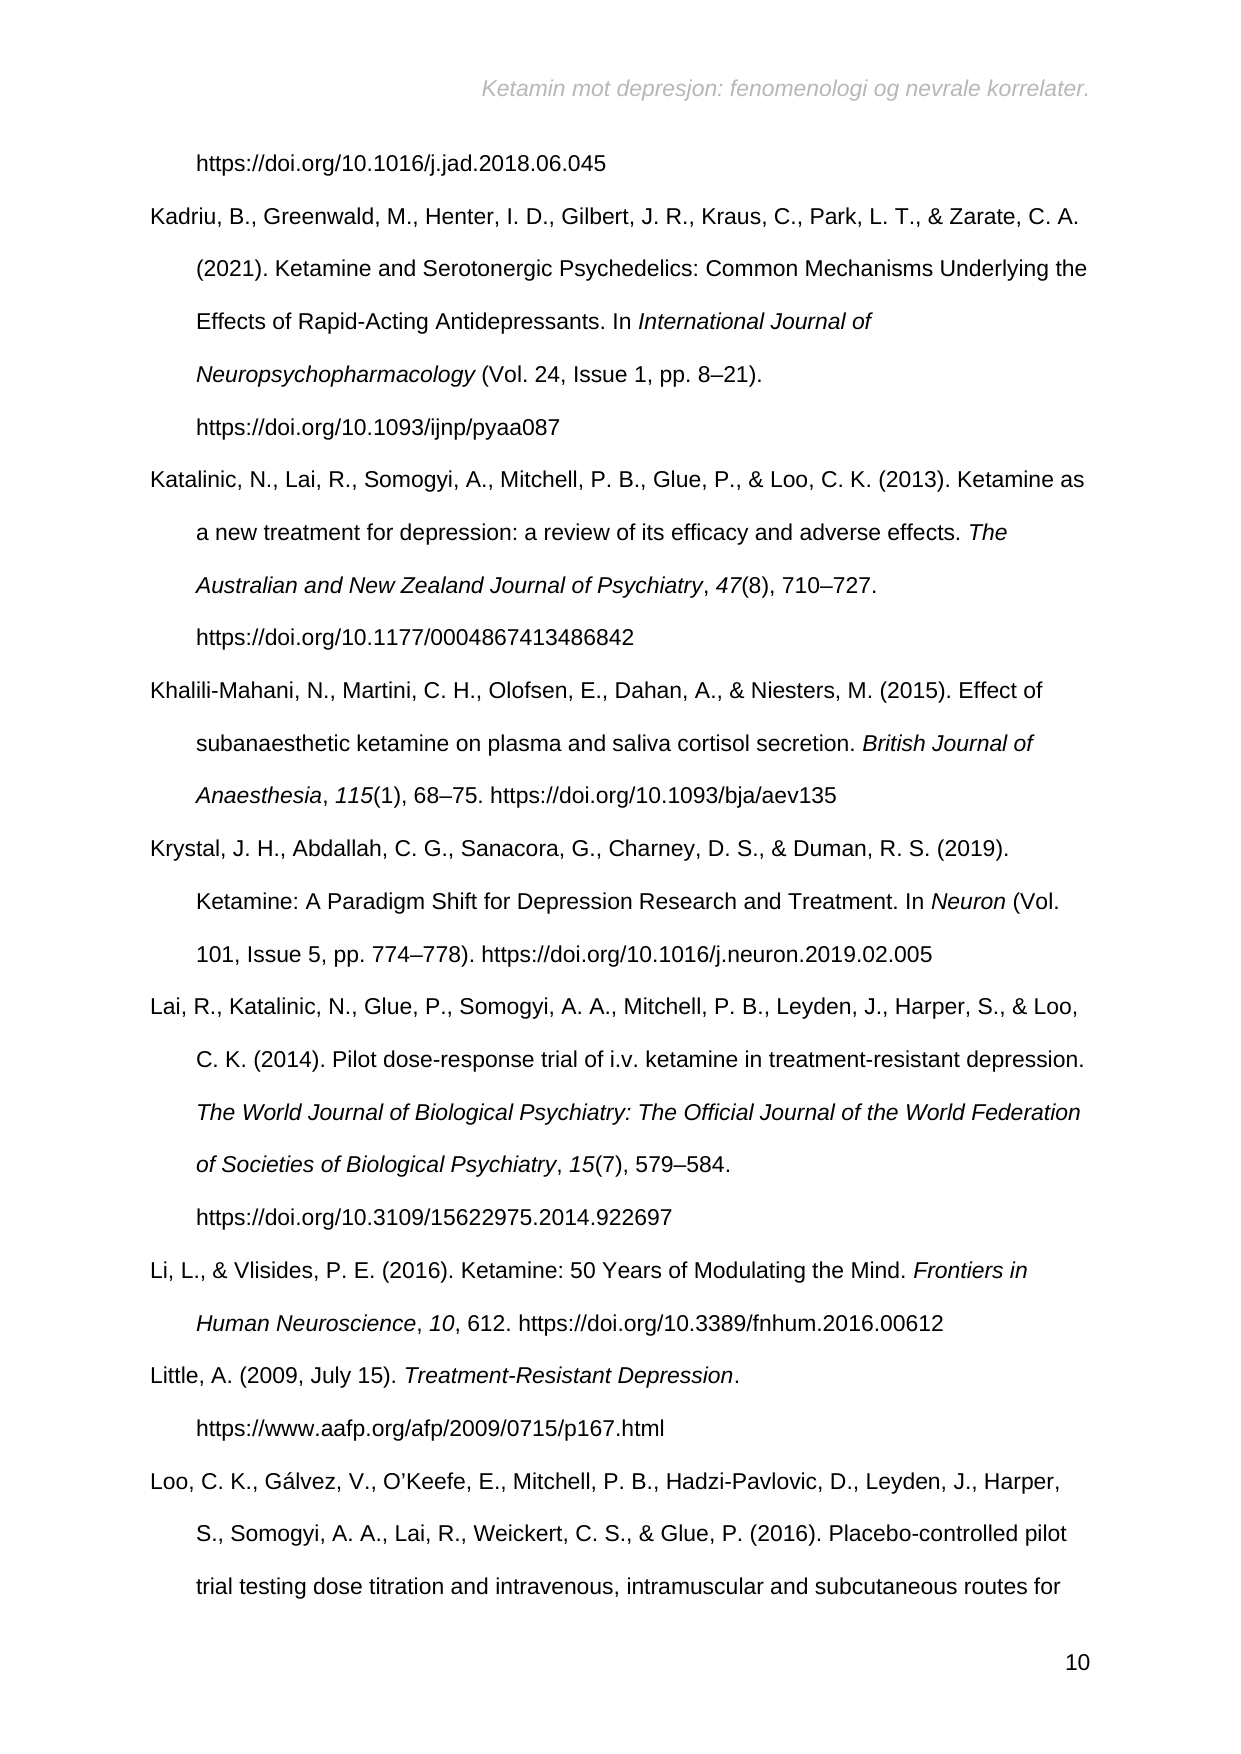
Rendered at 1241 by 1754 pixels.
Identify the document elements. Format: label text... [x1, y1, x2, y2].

text Little, A. (2009, July 15). Treatment-Resistant Depression. https://www.aafp.org/afp/2009/0715/p167.html [150, 1362, 1090, 1441]
text Khalili-Mahani, N., Martini, C. H., Olofsen, E., Dahan, A., & Niesters, M. (2015). Effect of subanaesthetic ketamine on plasma and saliva cortisol secretion. British Journal of Anaesthesia, 115(1), 68–75. https://doi.org/10.1093/bja/aev135 [150, 677, 1090, 809]
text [150, 150, 1090, 176]
text Kadriu, B., Greenwald, M., Henter, I. D., Gilbert, J. R., Kraus, C., Park, L. T., & Zarate, C. A. (2021). Ketamine and Serotonergic Psychedelics: Common Mechanisms Underlying the Effects of Rapid-Acting Antidepressants. In International Journal of Neuropsychopharmacology (Vol. 24, Issue 1, pp. 8–21). https://doi.org/10.1093/ijnp/pyaa087 [150, 203, 1090, 440]
text Lai, R., Katalinic, N., Glue, P., Somogyi, A. A., Mitchell, P. B., Leyden, J., Harper, S., & Loo, C. K. (2014). Pilot dose-response trial of i.v. ketamine in treatment-resistant depression. The World Journal of Biological Psychiatry: The Official Journal of the World Federation of Societies of Biological Psychiatry, 15(7), 579–584. https://doi.org/10.3109/15622975.2014.922697 [150, 993, 1090, 1231]
text Li, L., & Vlisides, P. E. (2016). Ketamine: 50 Years of Modulating the Mind. Frontiers in Human Neuroscience, 10, 612. https://doi.org/10.3389/fnhum.2016.00612 [150, 1257, 1090, 1336]
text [150, 1468, 1090, 1599]
text Krystal, J. H., Abdallah, C. G., Sanacora, G., Charney, D. S., & Duman, R. S. (2019). Ketamine: A Paradigm Shift for Depression Research and Treatment. In Neuron (Vol. 101, Issue 5, pp. 774–778). https://doi.org/10.1016/j.neuron.2019.02.005 [150, 835, 1090, 967]
text Katalinic, N., Lai, R., Somogyi, A., Mitchell, P. B., Glue, P., & Loo, C. K. (2013). Ketamine as a new treatment for depression: a review of its efficacy and adverse effects. The Australian and New Zealand Journal of Psychiatry, 47(8), 710–727. https://doi.org/10.1177/0004867413486842 [150, 466, 1090, 651]
